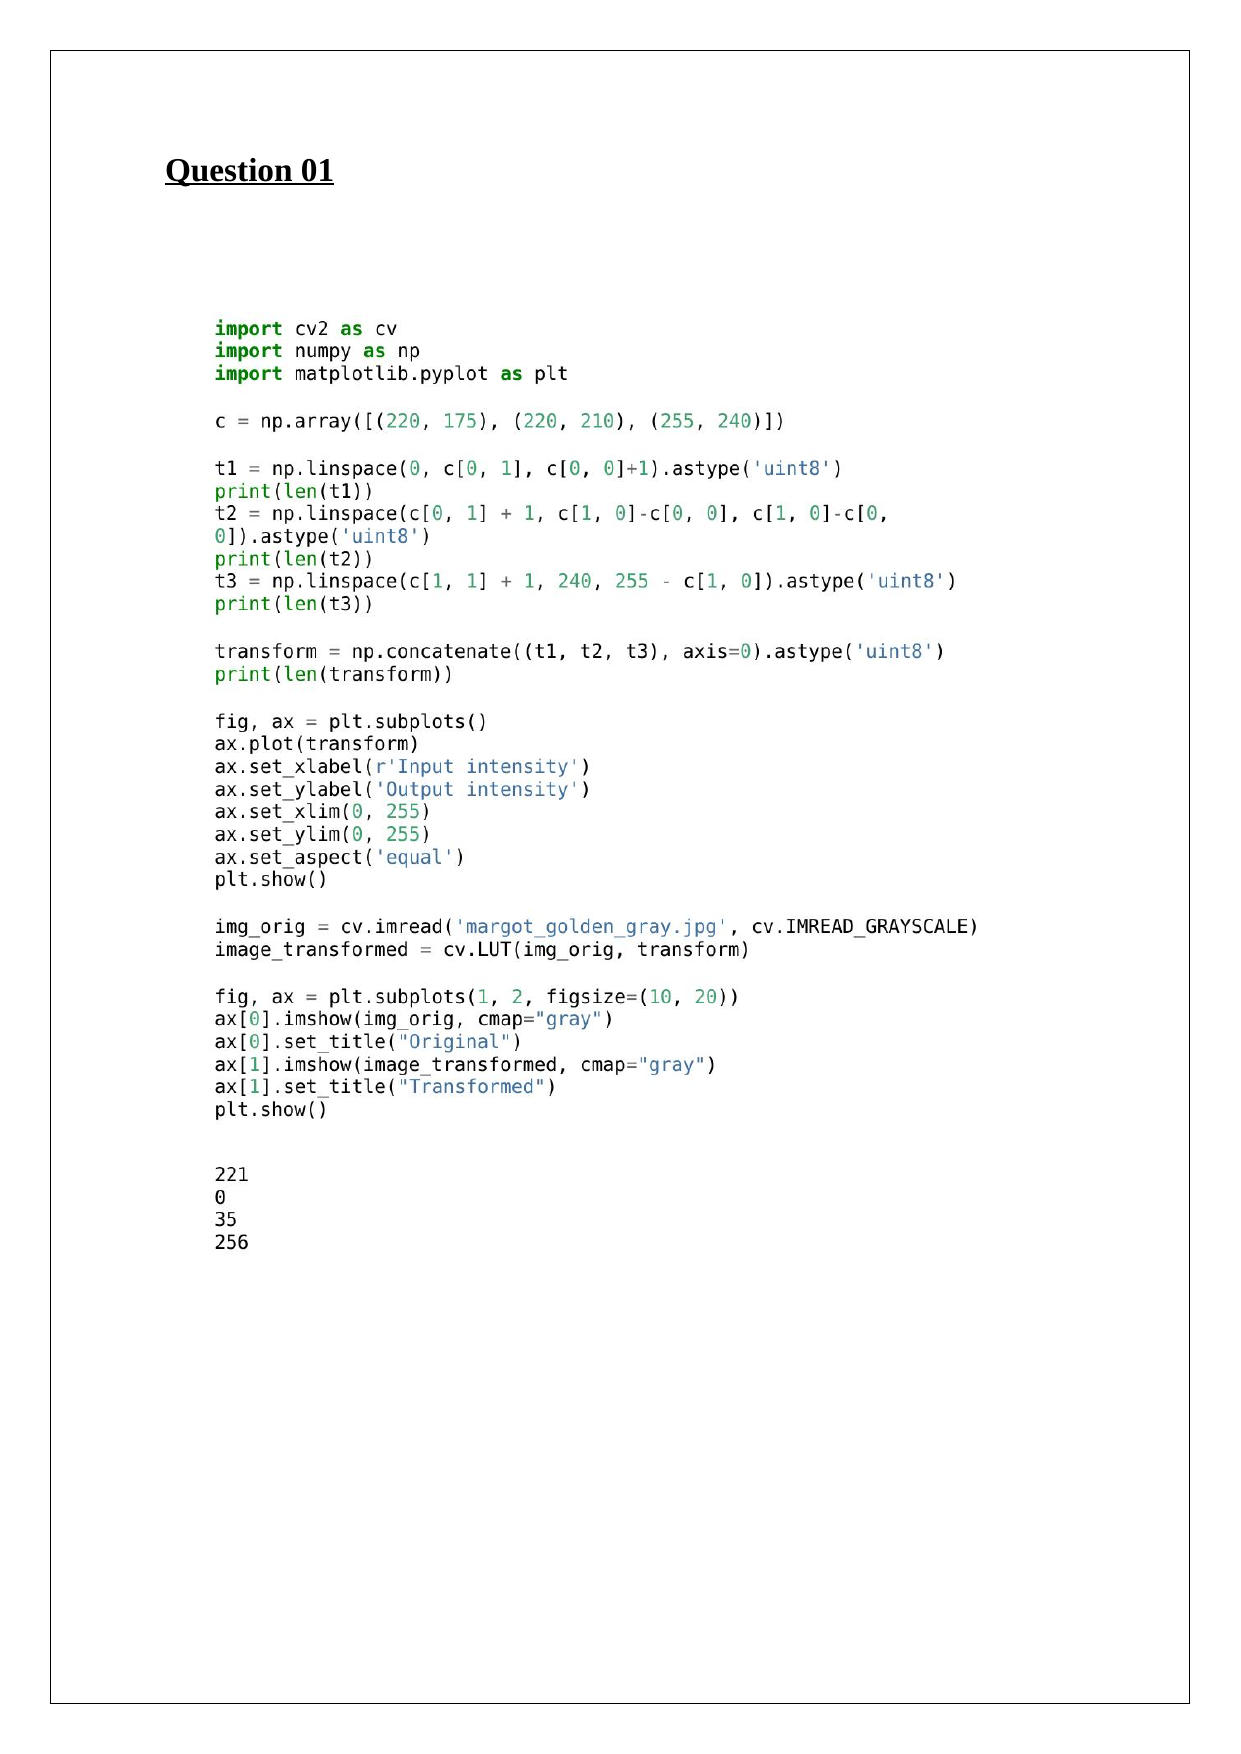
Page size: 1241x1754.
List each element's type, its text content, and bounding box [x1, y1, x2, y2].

text Question 01 [91, 150, 1090, 190]
picture [91, 190, 1144, 1588]
